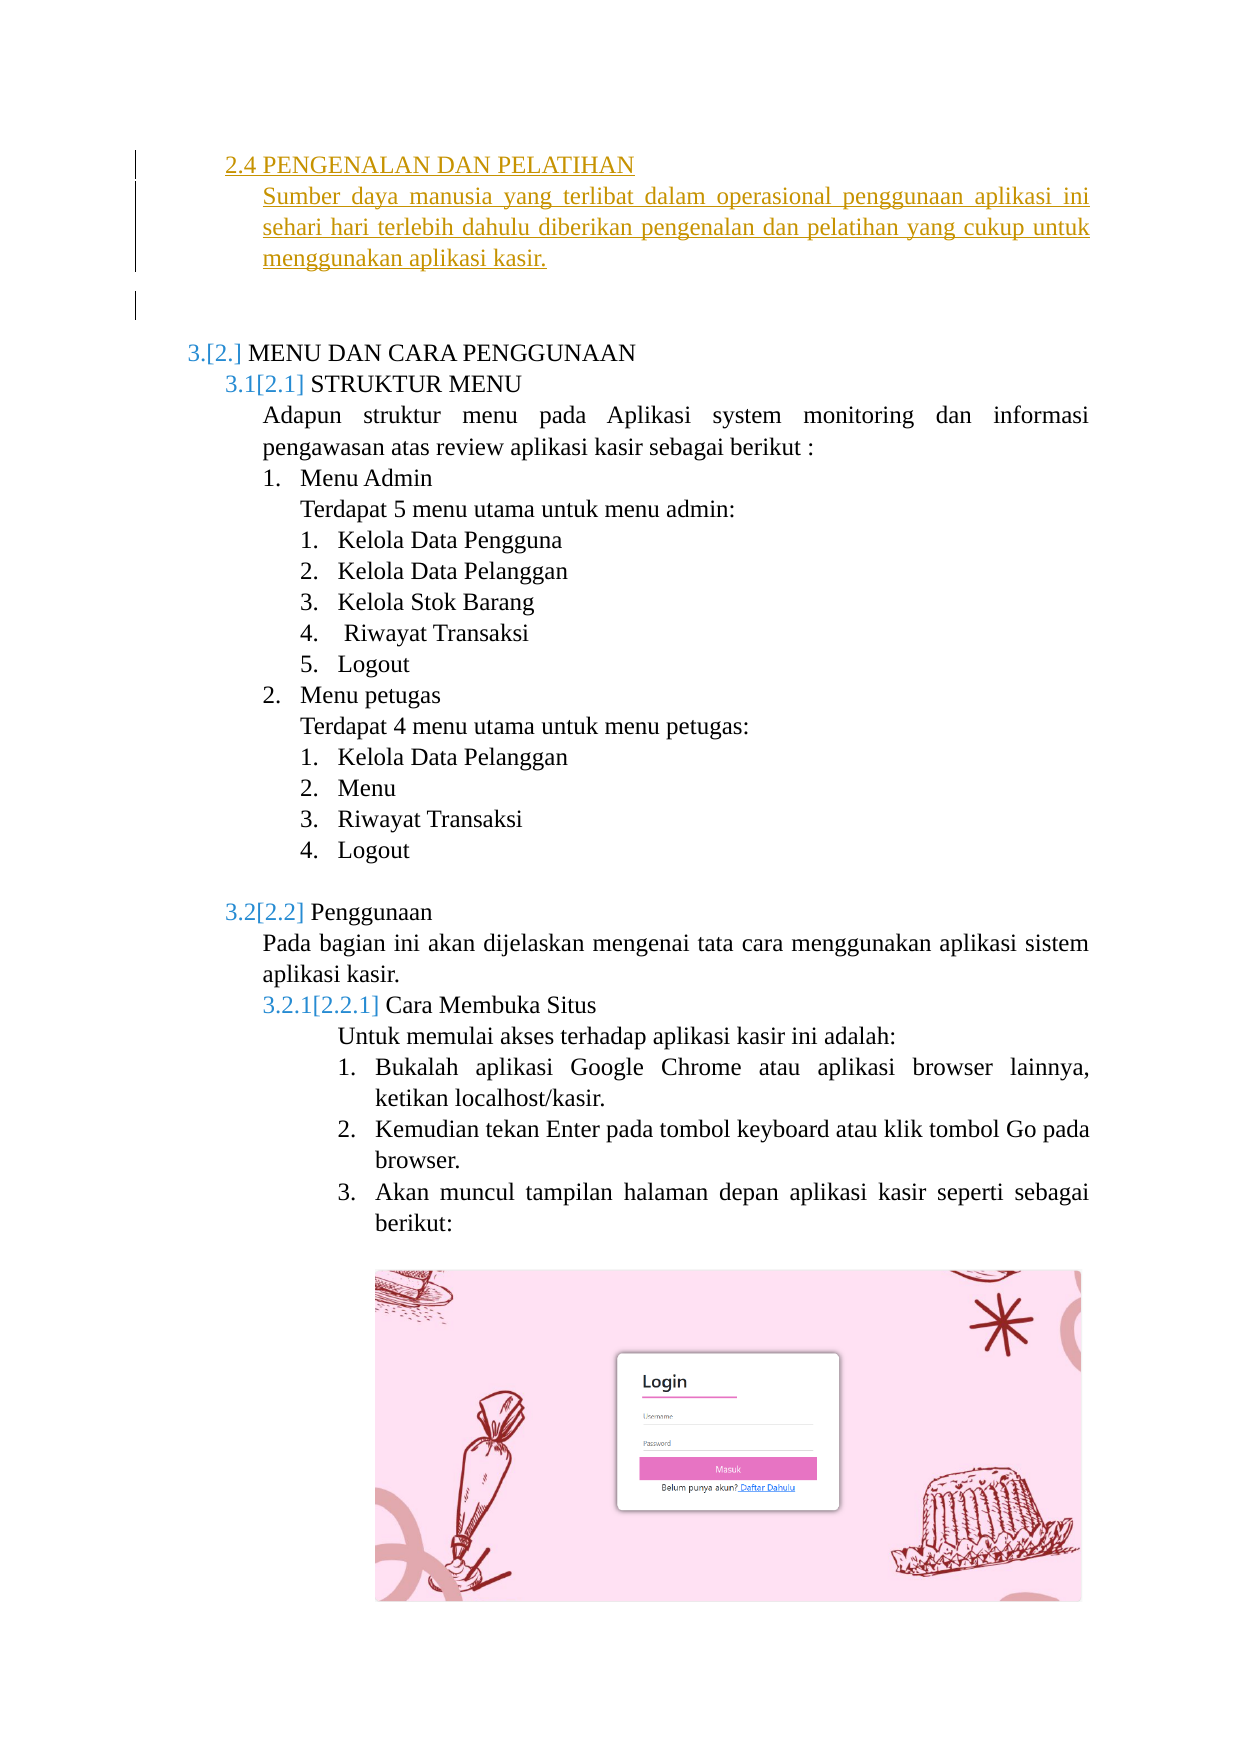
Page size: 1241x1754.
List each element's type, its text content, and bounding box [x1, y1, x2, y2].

list Kemudian tekan Enter pada tombol keyboard atau klik tombol Go pada browser. [337, 1114, 1090, 1174]
list Menu [300, 773, 1090, 802]
list Terdapat 4 menu utama untuk menu petugas: [300, 711, 1090, 740]
list Kelola Data Pelanggan [300, 742, 1090, 771]
list Kelola Data Pelanggan [300, 556, 1090, 584]
list Akan muncul tampilan halaman depan aplikasi kasir seperti sebagai berikut: [337, 1177, 1090, 1236]
list Kelola Data Pengguna [300, 525, 1090, 553]
list Kelola Stok Barang [300, 587, 1090, 616]
list Logout [300, 835, 1090, 864]
list Penggunaan [225, 897, 1090, 926]
list Terdapat 5 menu utama untuk menu admin: [300, 494, 1090, 522]
list Adapun struktur menu pada Aplikasi system monitoring dan informasi pengawasan atas review aplikasi kasir sebagai berikut : [262, 401, 1090, 460]
list Riwayat Transaksi [300, 618, 1090, 647]
list Untuk memulai akses terhadap aplikasi kasir ini adalah: [337, 1021, 1090, 1050]
list STRUKTUR MENU [225, 369, 1090, 398]
list Pada bagian ini akan dijelaskan mengenai tata cara menggunakan aplikasi sistem aplikasi kasir. [262, 928, 1090, 988]
picture [375, 1269, 1083, 1602]
list Riwayat Transaksi [300, 804, 1090, 833]
list Menu petugas [262, 680, 1090, 709]
list Logout [300, 649, 1090, 678]
list Menu Admin [262, 463, 1090, 491]
list Bukalah aplikasi Google Chrome atau aplikasi browser lainnya, ketikan localhost/kasir. [337, 1052, 1090, 1112]
list MENU DAN CARA PENGGUNAAN [187, 338, 1090, 367]
list Cara Membuka Situs [262, 990, 1090, 1019]
